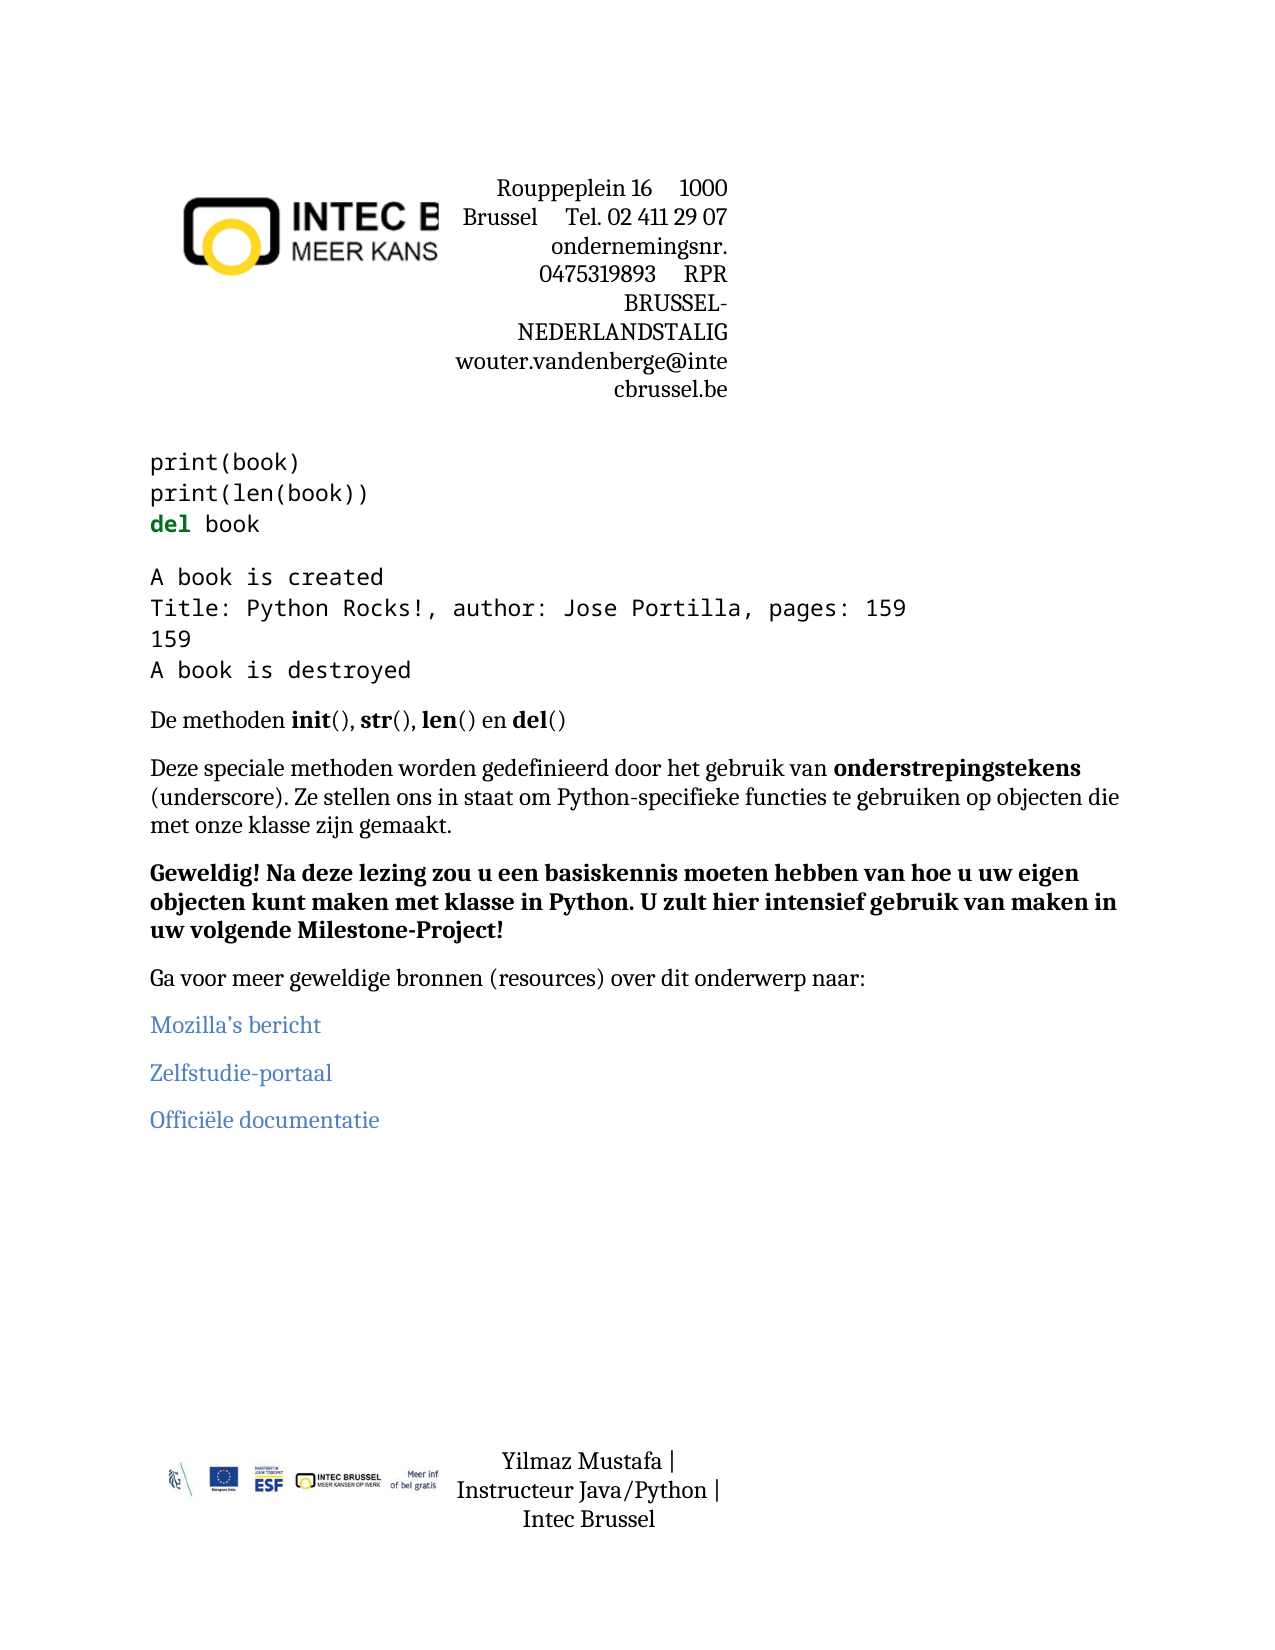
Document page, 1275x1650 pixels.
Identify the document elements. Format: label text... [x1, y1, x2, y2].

text A book is created Title: Python Rocks!, author: Jose Portilla, pages: 159 159 A book is destroyed [150, 560, 1125, 685]
text Geweldig! Na deze lezing zou u een basiskennis moeten hebben van hoe u uw eigen objecten kunt maken met klasse in Python. U zult hier intensief gebruik van maken in uw volgende Milestone-Project! [150, 859, 1125, 945]
picture [168, 1447, 439, 1512]
text Mozilla’s bericht [150, 1011, 1125, 1040]
text Ga voor meer geweldige bronnen (resources) over dit onderwerp naar: [150, 964, 1125, 992]
text Zelfstudie-portaal [150, 1059, 1125, 1087]
text book = Book("Python Rocks!", "Jose Portilla", 159) # Speciale methoden print(book) print(len(book)) del book [150, 446, 1125, 539]
text De methoden init(), str(), len() en del() [150, 706, 1125, 735]
picture [168, 174, 439, 293]
text Officiële documentatie [150, 1106, 1125, 1135]
text Deze speciale methoden worden gedefinieerd door het gebruik van onderstrepingstekens (underscore). Ze stellen ons in staat om Python-specifieke functies te gebruiken op objecten die met onze klasse zijn gemaakt. [150, 754, 1125, 840]
